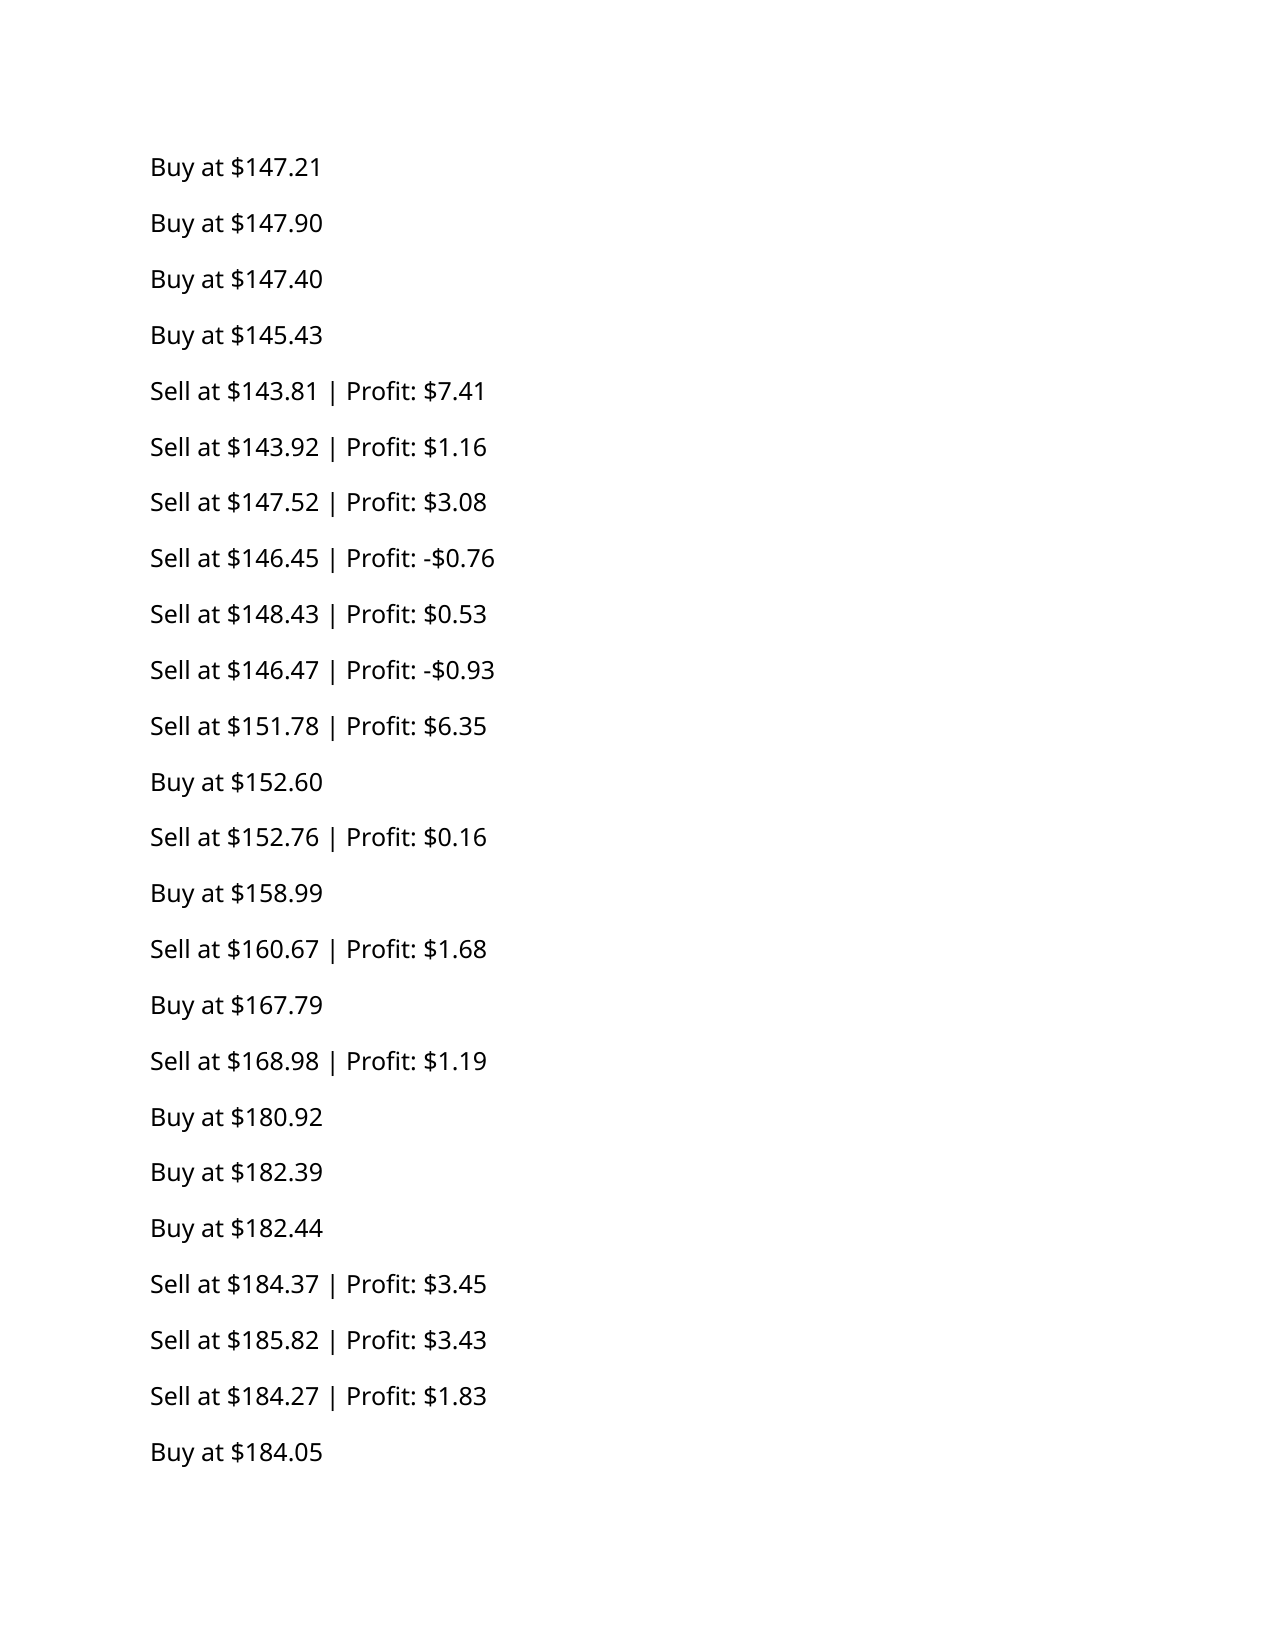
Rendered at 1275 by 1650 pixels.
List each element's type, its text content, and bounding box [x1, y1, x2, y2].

text Sell at $185.82 | Profit: $3.43 [150, 1322, 1125, 1357]
text Sell at $148.43 | Profit: $0.53 [150, 597, 1125, 631]
text Sell at $151.78 | Profit: $6.35 [150, 708, 1125, 742]
text Buy at $145.43 [150, 317, 1125, 352]
text Buy at $147.90 [150, 206, 1125, 240]
text Sell at $147.52 | Profit: $3.08 [150, 485, 1125, 519]
text Sell at $146.47 | Profit: -$0.93 [150, 652, 1125, 687]
text Sell at $143.92 | Profit: $1.16 [150, 429, 1125, 463]
text Buy at $182.44 [150, 1211, 1125, 1245]
text Sell at $152.76 | Profit: $0.16 [150, 820, 1125, 854]
text Sell at $168.98 | Profit: $1.19 [150, 1043, 1125, 1077]
text Sell at $160.67 | Profit: $1.68 [150, 932, 1125, 966]
text Buy at $152.60 [150, 764, 1125, 798]
text Sell at $184.37 | Profit: $3.45 [150, 1267, 1125, 1301]
text Sell at $143.81 | Profit: $7.41 [150, 373, 1125, 407]
text Buy at $167.79 [150, 987, 1125, 1022]
text Buy at $147.21 [150, 150, 1125, 184]
text Buy at $158.99 [150, 876, 1125, 910]
text Buy at $182.39 [150, 1155, 1125, 1189]
text Buy at $147.40 [150, 262, 1125, 296]
text Buy at $180.92 [150, 1099, 1125, 1133]
text Sell at $146.45 | Profit: -$0.76 [150, 541, 1125, 575]
text Buy at $184.05 [150, 1434, 1125, 1468]
text Sell at $184.27 | Profit: $1.83 [150, 1378, 1125, 1412]
